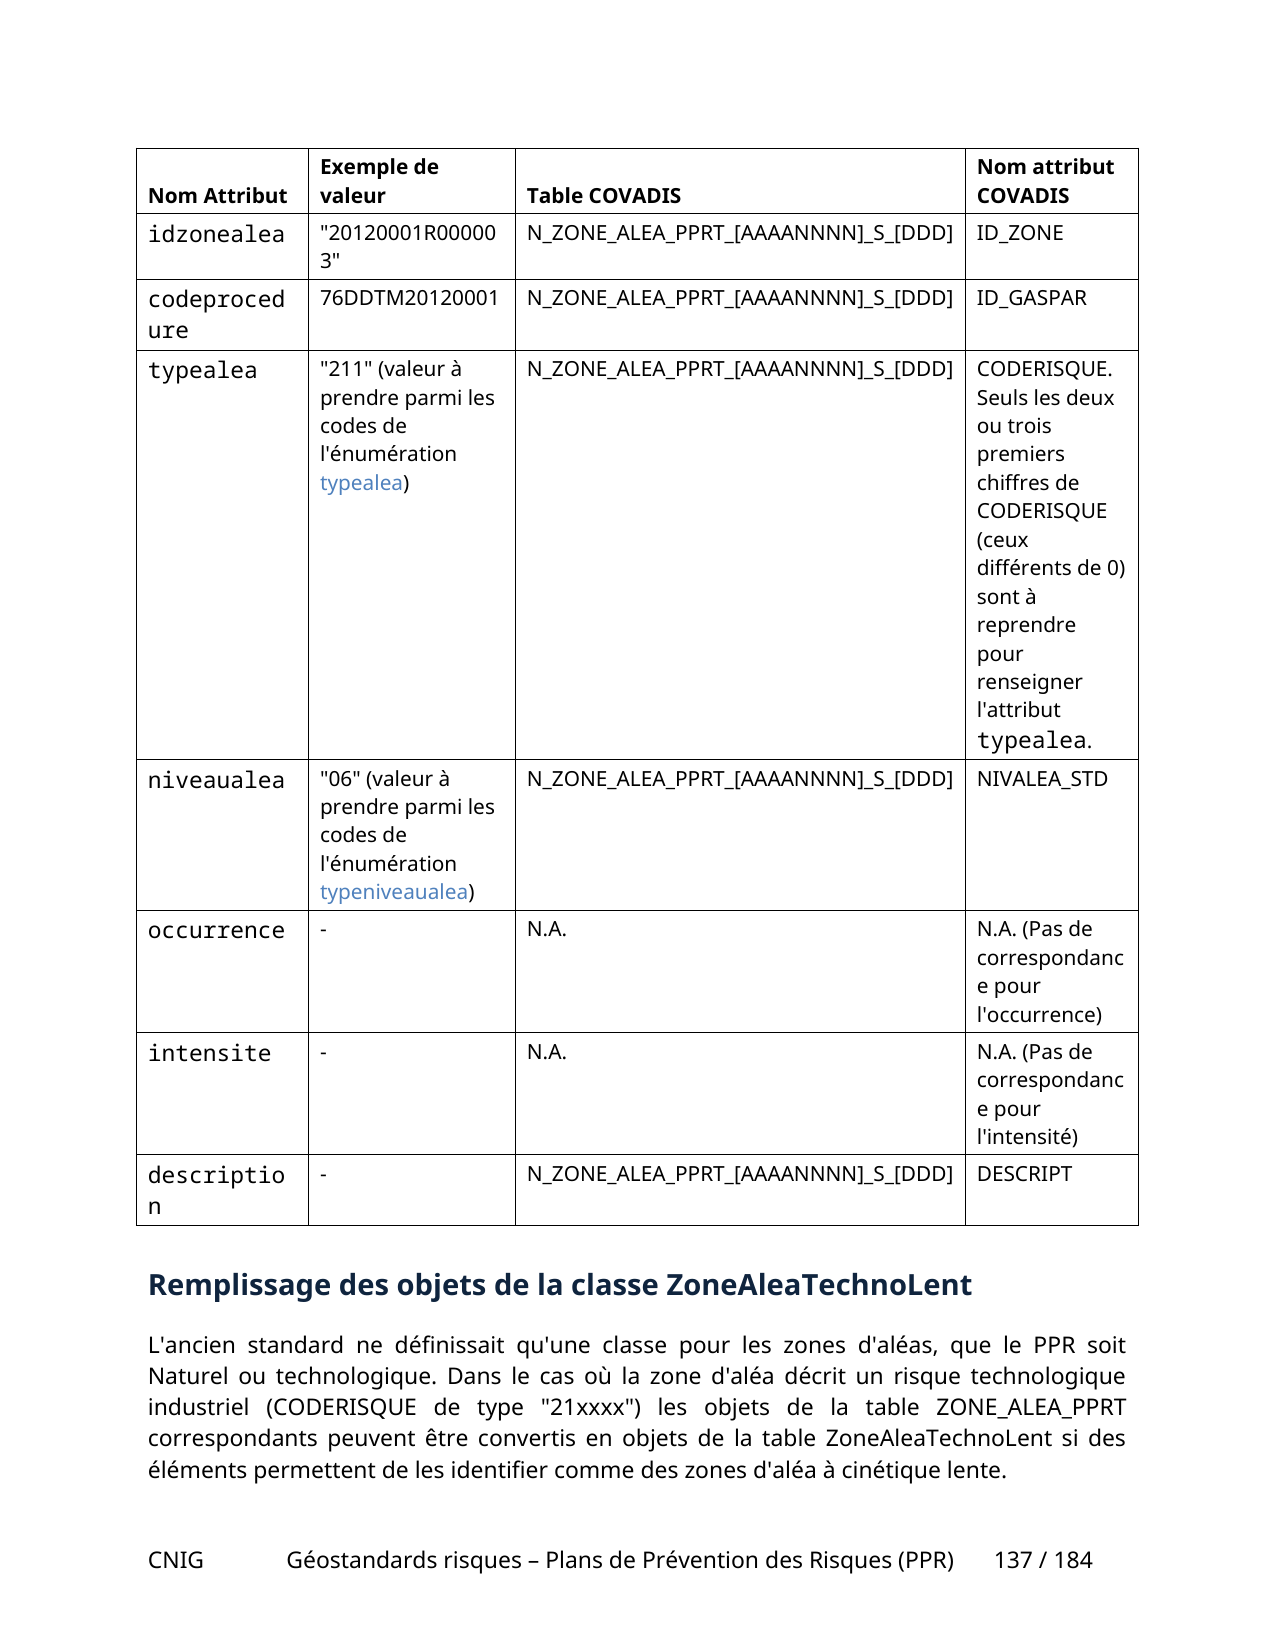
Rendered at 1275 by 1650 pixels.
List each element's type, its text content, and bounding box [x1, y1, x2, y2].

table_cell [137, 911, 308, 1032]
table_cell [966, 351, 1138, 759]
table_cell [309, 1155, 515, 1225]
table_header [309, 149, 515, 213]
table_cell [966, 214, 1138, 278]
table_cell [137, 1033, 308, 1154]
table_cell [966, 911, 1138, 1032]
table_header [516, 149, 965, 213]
subtitle Remplissage des objets de la classe ZoneAleaTechnoLent [148, 1264, 1127, 1303]
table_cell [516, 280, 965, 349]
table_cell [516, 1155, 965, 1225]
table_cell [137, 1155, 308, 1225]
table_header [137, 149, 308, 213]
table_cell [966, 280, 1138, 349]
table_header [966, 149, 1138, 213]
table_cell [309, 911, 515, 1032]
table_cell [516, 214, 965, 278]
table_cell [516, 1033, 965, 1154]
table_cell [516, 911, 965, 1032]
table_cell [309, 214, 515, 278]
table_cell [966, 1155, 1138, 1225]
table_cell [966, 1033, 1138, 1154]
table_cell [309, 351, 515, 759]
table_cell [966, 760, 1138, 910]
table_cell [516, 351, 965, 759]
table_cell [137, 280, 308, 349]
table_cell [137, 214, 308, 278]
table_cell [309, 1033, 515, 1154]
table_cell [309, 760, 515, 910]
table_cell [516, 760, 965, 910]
text L'ancien standard ne définissait qu'une classe pour les zones d'aléas, que le PPR soit Naturel ou technologique. Dans le cas où la zone d'aléa décrit un risque technologique industriel (CODERISQUE de type "21xxxx") les objets de la table ZONE_ALEA_PPRT correspondants peuvent être convertis en objets de la table ZoneAleaTechnoLent si des éléments permettent de les identifier comme des zones d'aléa à cinétique lente. [148, 1328, 1127, 1485]
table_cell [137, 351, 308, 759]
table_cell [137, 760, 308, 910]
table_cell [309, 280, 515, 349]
